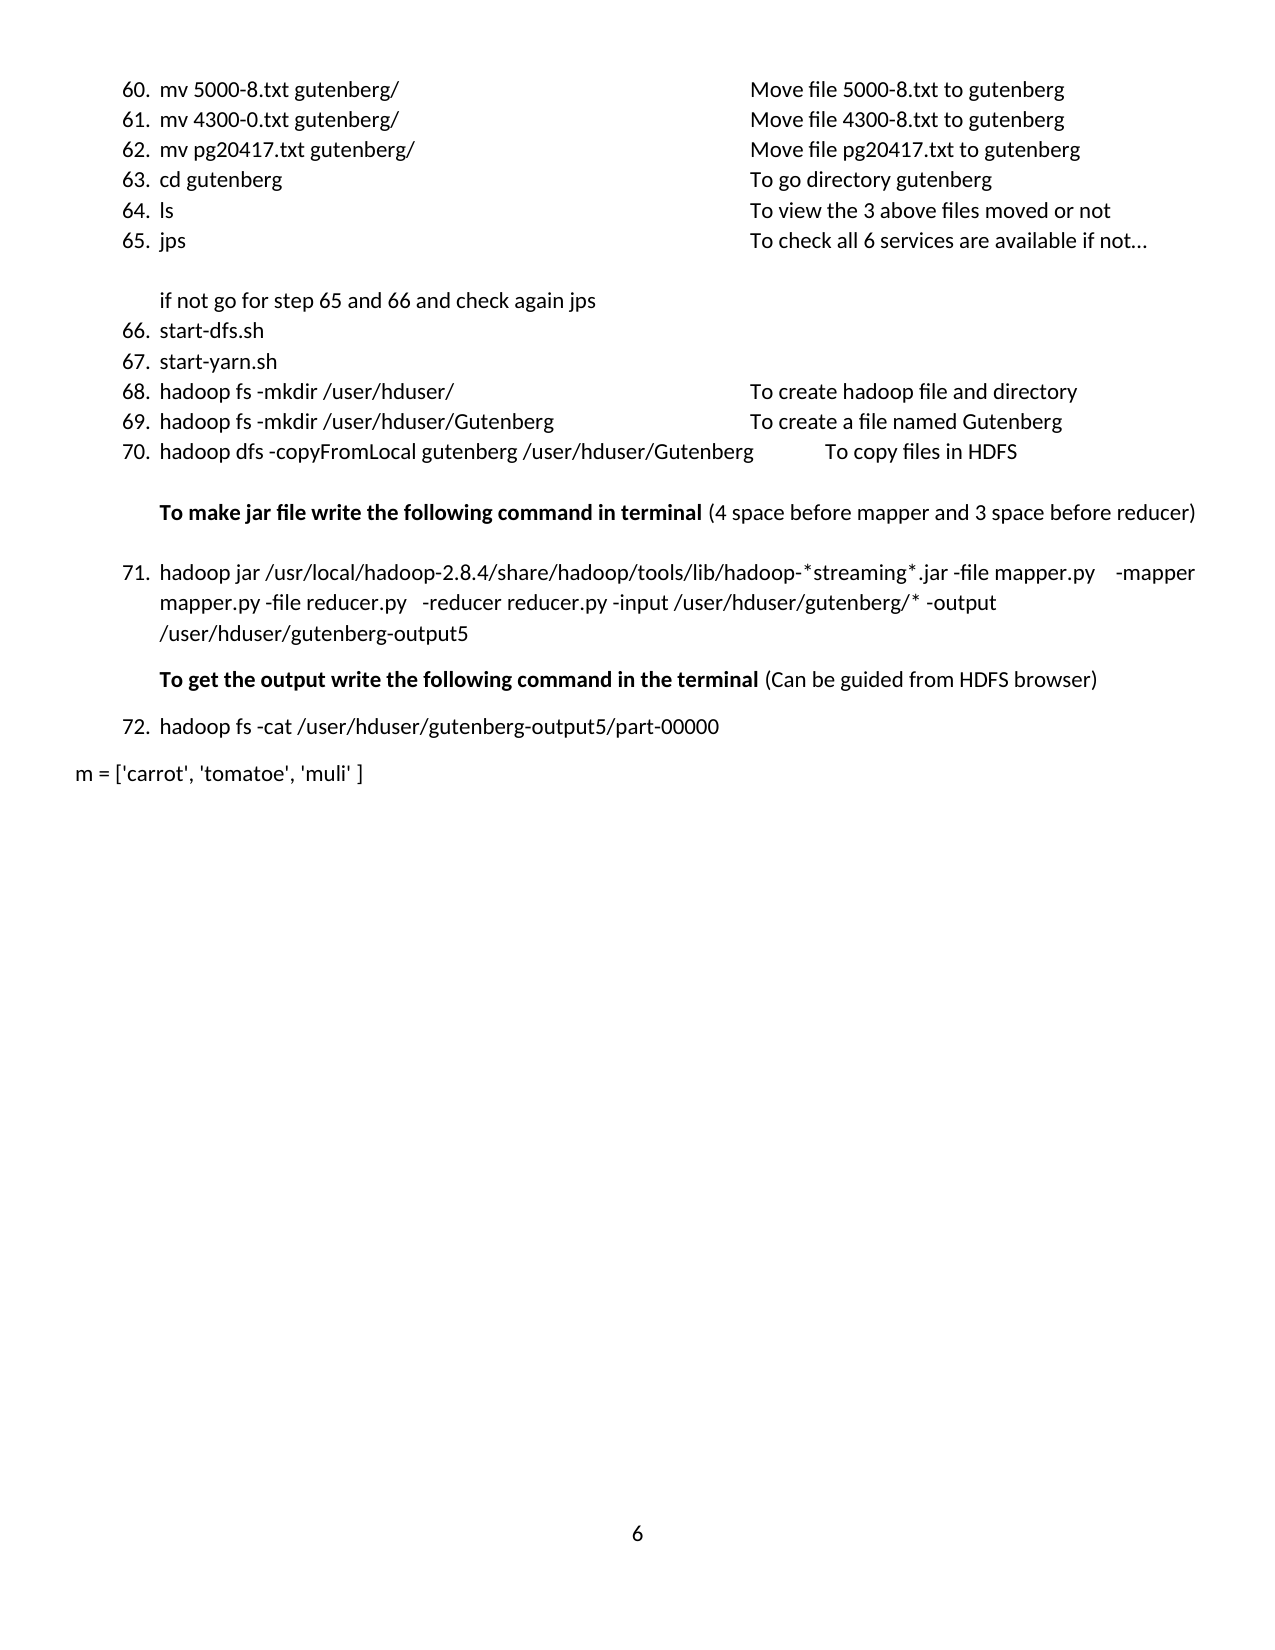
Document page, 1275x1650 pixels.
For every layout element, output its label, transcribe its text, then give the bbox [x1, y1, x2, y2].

list hadoop fs -mkdir /user/hduser/ To create hadoop file and directory [122, 377, 1200, 405]
list mv 4300-0.txt gutenberg/ Move file 4300-8.txt to gutenberg [122, 105, 1200, 133]
list hadoop dfs -copyFromLocal gutenberg /user/hduser/Gutenberg To copy files in HDFS [122, 437, 1200, 466]
list start-dfs.sh [122, 317, 1200, 345]
text To get the output write the following command in the terminal (Can be guided from HDFS browser) [159, 666, 1200, 694]
list start-yarn.sh [122, 347, 1200, 375]
list hadoop fs -mkdir /user/hduser/Gutenberg To create a file named Gutenberg [122, 407, 1200, 435]
list To make jar file write the following command in terminal (4 space before mapper and 3 space before reducer) [159, 498, 1200, 526]
list hadoop jar /usr/local/hadoop-2.8.4/share/hadoop/tools/lib/hadoop-*streaming*.jar -file mapper.py -mapper mapper.py -file reducer.py -reducer reducer.py -input /user/hduser/gutenberg/* -output /user/hduser/gutenberg-output5 [122, 558, 1200, 647]
list mv 5000-8.txt gutenberg/ Move file 5000-8.txt to gutenberg [122, 75, 1200, 103]
list hadoop fs -cat /user/hduser/gutenberg-output5/part-00000 [122, 712, 1200, 741]
list mv pg20417.txt gutenberg/ Move file pg20417.txt to gutenberg [122, 135, 1200, 163]
list cd gutenberg To go directory gutenberg [122, 166, 1200, 194]
list jps To check all 6 services are available if not… [122, 226, 1200, 284]
list if not go for step 65 and 66 and check again jps [159, 286, 1200, 314]
list ls To view the 3 above files moved or not [122, 196, 1200, 224]
text m = ['carrot', 'tomatoe', 'muli' ] [75, 759, 1200, 787]
